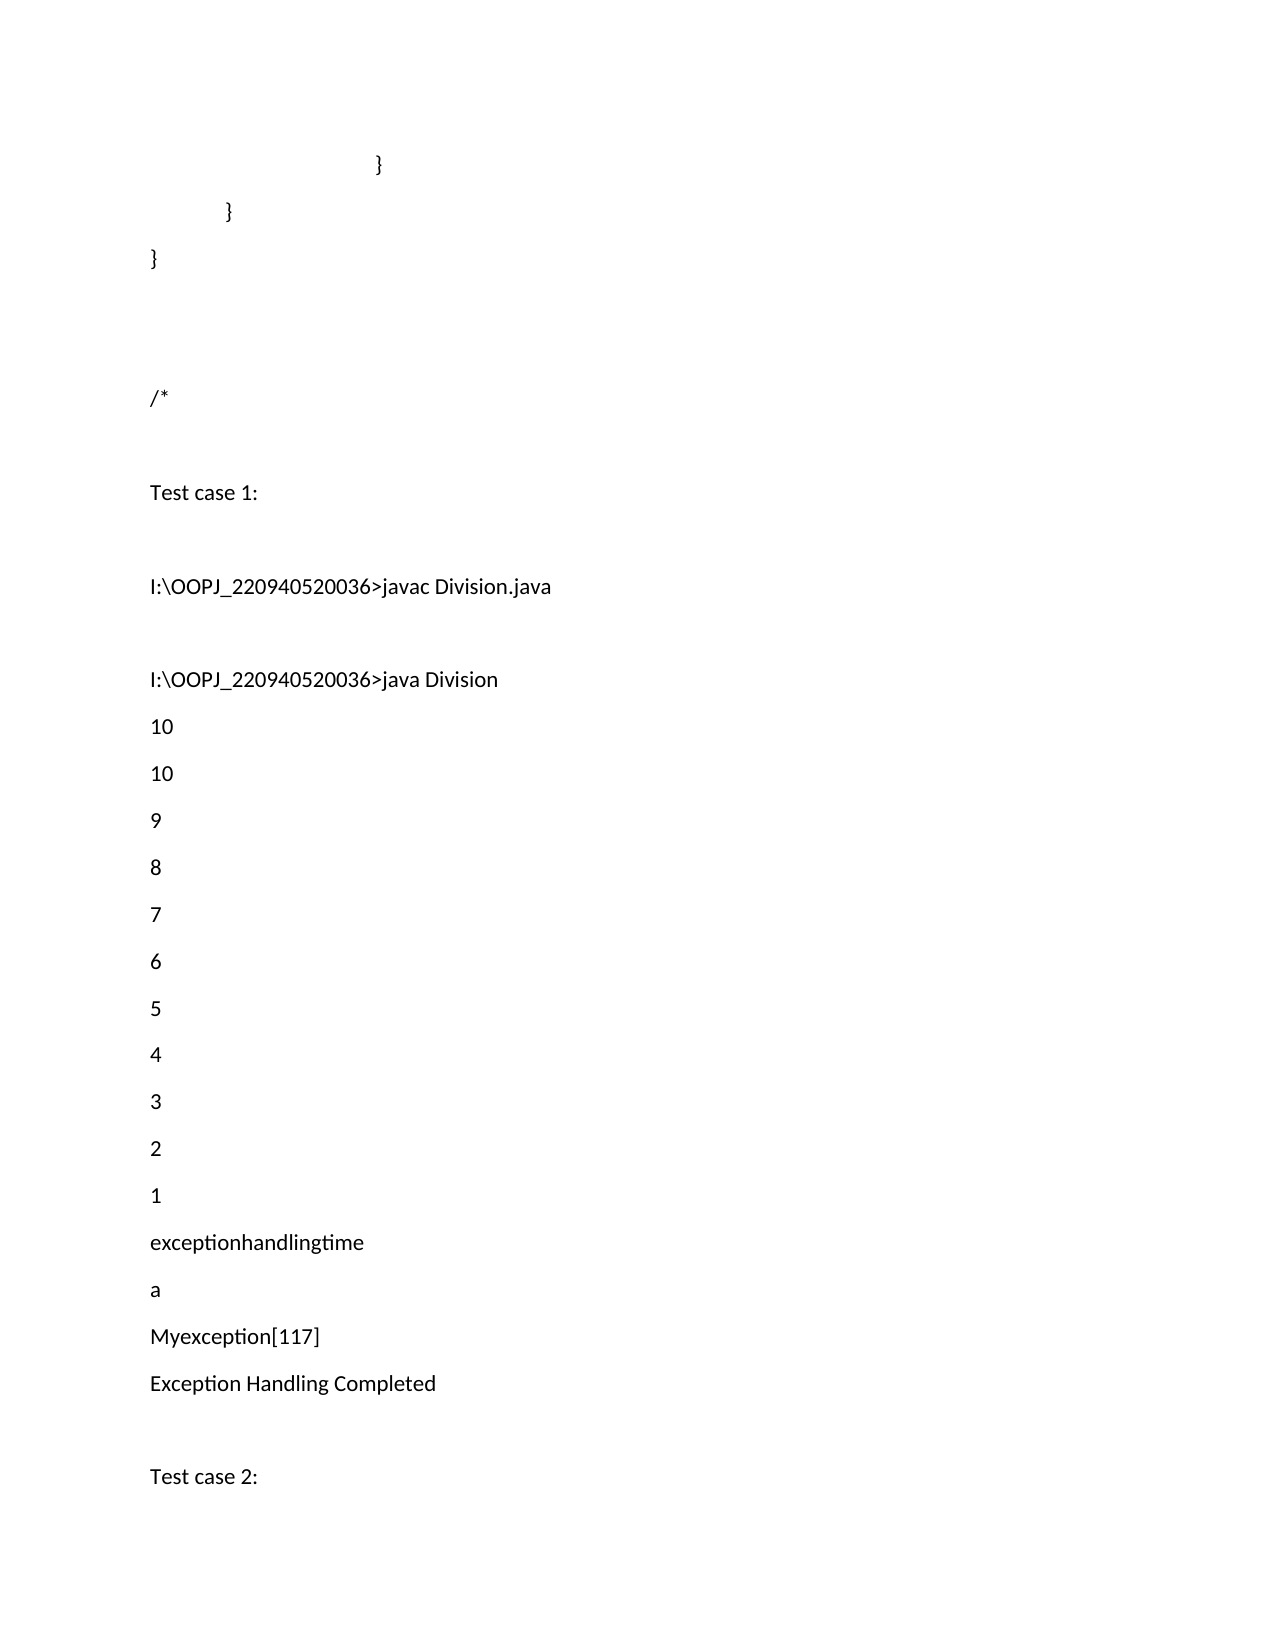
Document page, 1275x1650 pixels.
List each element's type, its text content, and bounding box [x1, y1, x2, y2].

text Exception Handling Completed [150, 1369, 1125, 1397]
text Test case 1: [150, 478, 1125, 506]
text 6 [150, 947, 1125, 975]
text } [150, 150, 1125, 178]
text 8 [150, 853, 1125, 881]
text Test case 2: [150, 1462, 1125, 1491]
text } [150, 244, 1125, 272]
text a [150, 1275, 1125, 1303]
text 10 [150, 712, 1125, 741]
text 2 [150, 1134, 1125, 1162]
text 3 [150, 1087, 1125, 1116]
text 10 [150, 759, 1125, 787]
text /* [150, 384, 1125, 412]
text 1 [150, 1181, 1125, 1209]
text Myexception[117] [150, 1322, 1125, 1350]
text } [150, 197, 1125, 225]
text 5 [150, 994, 1125, 1022]
text I:\OOPJ_220940520036>javac Division.java [150, 572, 1125, 600]
text exceptionhandlingtime [150, 1228, 1125, 1256]
text 9 [150, 806, 1125, 834]
text 7 [150, 900, 1125, 928]
text 4 [150, 1041, 1125, 1069]
text I:\OOPJ_220940520036>java Division [150, 666, 1125, 694]
